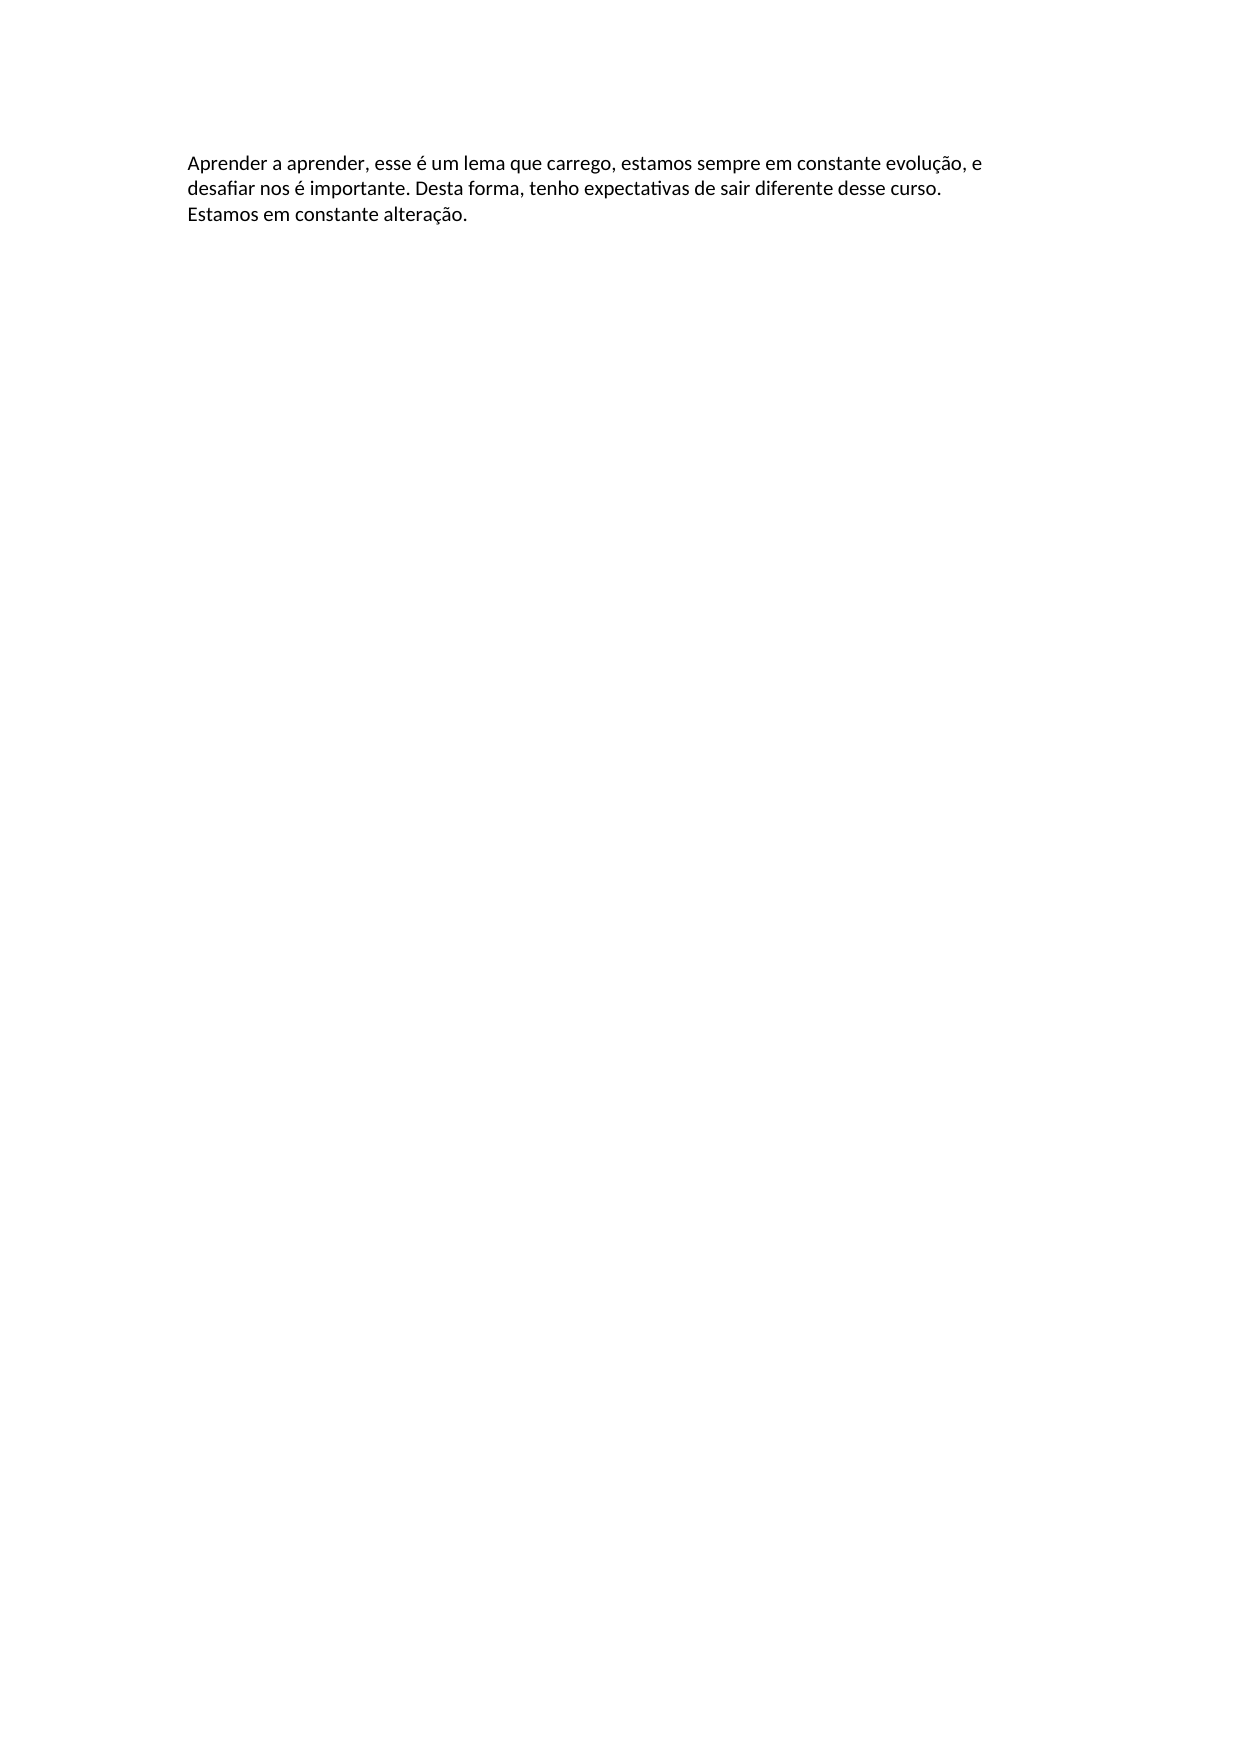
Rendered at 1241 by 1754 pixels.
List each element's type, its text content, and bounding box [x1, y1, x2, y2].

text Aprender a aprender, esse é um lema que carrego, estamos sempre em constante evolução, e desafiar nos é importante. Desta forma, tenho expectativas de sair diferente desse curso. [187, 150, 1053, 201]
text Estamos em constante alteração. [187, 201, 1053, 226]
